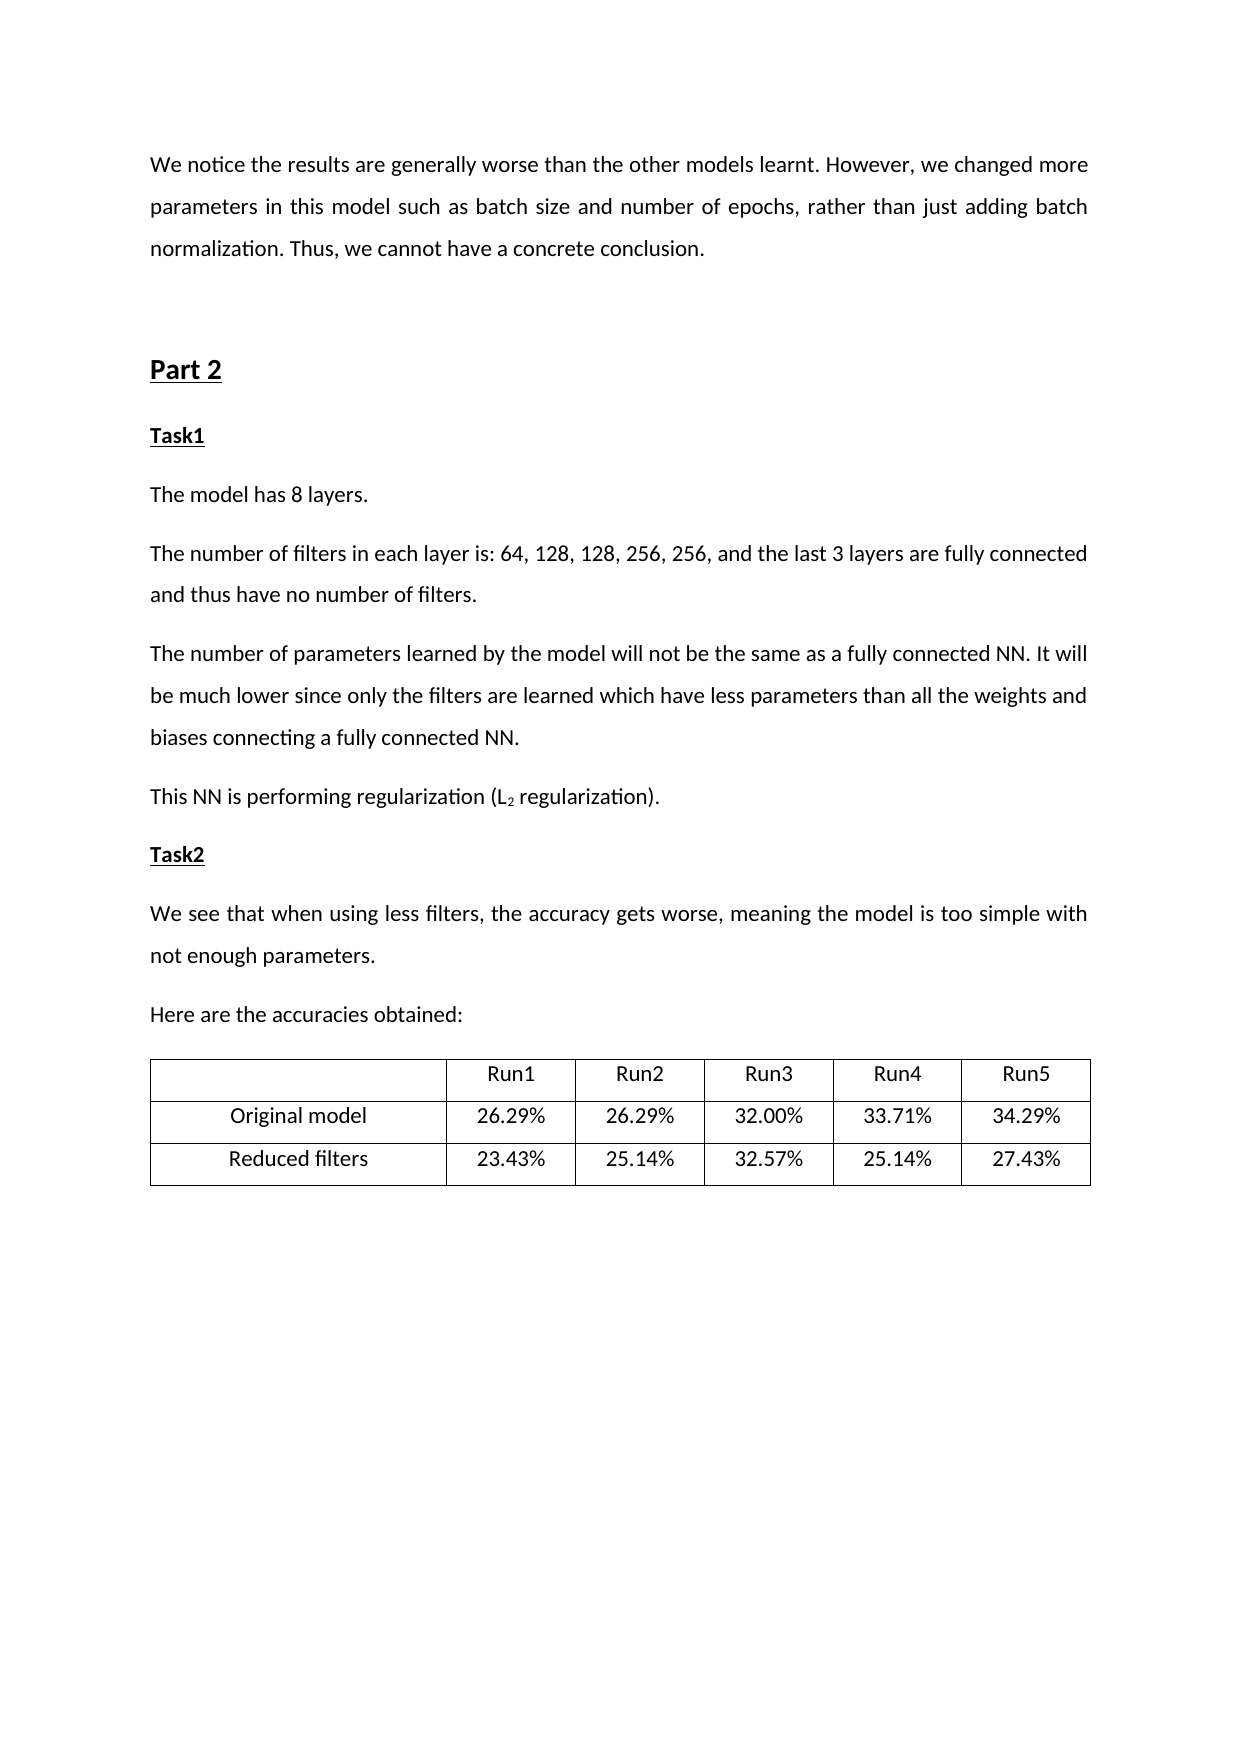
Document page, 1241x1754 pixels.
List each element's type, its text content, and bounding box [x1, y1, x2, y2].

table_cell 32.57% [705, 1144, 833, 1185]
table_cell 25.14% [834, 1144, 961, 1185]
text The number of parameters learned by the model will not be the same as a fully connected NN. It will be much lower since only the filters are learned which have less parameters than all the weights and biases connecting a fully connected NN. [150, 639, 1090, 751]
text The model has 8 layers. [150, 480, 1090, 508]
text Task1 [150, 421, 1090, 449]
table_cell 33.71% [834, 1102, 961, 1143]
table_cell 26.29% [576, 1102, 704, 1143]
text The number of filters in each layer is: 64, 128, 128, 256, 256, and the last 3 layers are fully connected and thus have no number of filters. [150, 539, 1090, 609]
table_header Run2 [576, 1060, 704, 1101]
table_header Run4 [834, 1060, 961, 1101]
table_cell Reduced filters [151, 1144, 446, 1185]
text Part 2 [150, 351, 1090, 387]
text We notice the results are generally worse than the other models learnt. However, we changed more parameters in this model such as batch size and number of epochs, rather than just adding batch normalization. Thus, we cannot have a concrete conclusion. [150, 150, 1090, 262]
table_cell 23.43% [447, 1144, 575, 1185]
table_cell 25.14% [576, 1144, 704, 1185]
table_cell 32.00% [705, 1102, 833, 1143]
text This NN is performing regularization (L2 regularization). [150, 782, 1090, 810]
table_header [151, 1060, 446, 1101]
table_header Run3 [705, 1060, 833, 1101]
text We see that when using less filters, the accuracy gets worse, meaning the model is too simple with not enough parameters. [150, 899, 1090, 969]
table_header Run5 [962, 1060, 1090, 1101]
table_cell 26.29% [447, 1102, 575, 1143]
text Here are the accuracies obtained: [150, 1000, 1090, 1028]
table_cell 27.43% [962, 1144, 1090, 1185]
table_header Run1 [447, 1060, 575, 1101]
table_cell Original model [151, 1102, 446, 1143]
table_cell 34.29% [962, 1102, 1090, 1143]
text Task2 [150, 841, 1090, 868]
